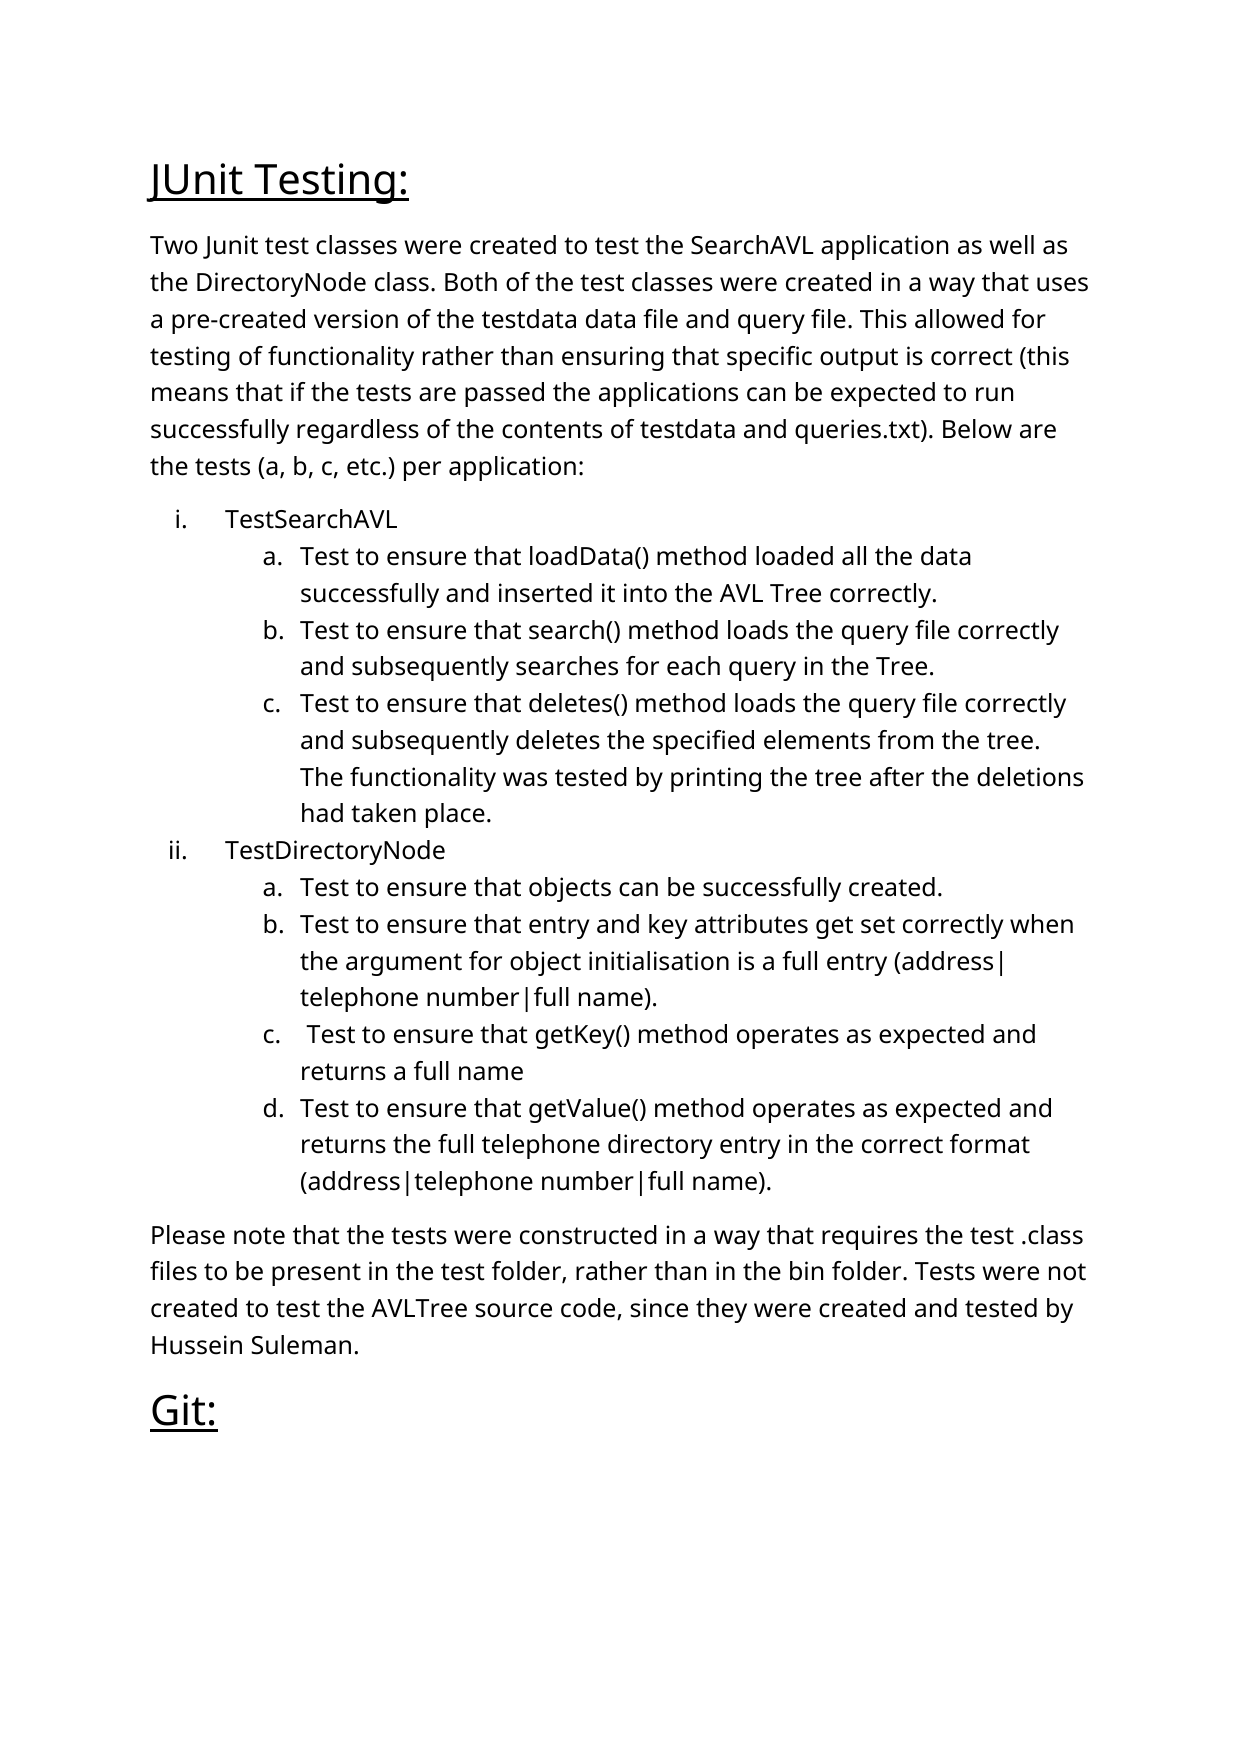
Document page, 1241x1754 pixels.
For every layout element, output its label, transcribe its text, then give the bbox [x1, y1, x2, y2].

text Git: [150, 1381, 1090, 1438]
list Test to ensure that entry and key attributes get set correctly when the argument for object initialisation is a full entry (address|telephone number|full name). [262, 906, 1090, 1014]
list Test to ensure that getValue() method operates as expected and returns the full telephone directory entry in the correct format (address|telephone number|full name). [262, 1090, 1090, 1198]
list Test to ensure that getKey() method operates as expected and returns a full name [262, 1017, 1090, 1088]
text Please note that the tests were constructed in a way that requires the test .class files to be present in the test folder, rather than in the bin folder. Tests were not created to test the AVLTree source code, since they were created and tested by Hussein Suleman. [150, 1217, 1090, 1362]
list Test to ensure that deletes() method loads the query file correctly and subsequently deletes the specified elements from the tree. The functionality was tested by printing the tree after the deletions had taken place. [262, 686, 1090, 830]
list TestSearchAVL [187, 502, 1090, 536]
list Test to ensure that objects can be successfully created. [262, 870, 1090, 904]
list Test to ensure that search() method loads the query file correctly and subsequently searches for each query in the Tree. [262, 612, 1090, 683]
list Test to ensure that loadData() method loaded all the data successfully and inserted it into the AVL Tree correctly. [262, 539, 1090, 609]
list TestDirectoryNode [187, 833, 1090, 867]
text Two Junit test classes were created to test the SearchAVL application as well as the DirectoryNode class. Both of the test classes were created in a way that uses a pre-created version of the testdata data file and query file. This allowed for testing of functionality rather than ensuring that specific output is correct (this means that if the tests are passed the applications can be expected to run successfully regardless of the contents of testdata and queries.txt). Below are the tests (a, b, c, etc.) per application: [150, 228, 1090, 483]
text JUnit Testing: [150, 150, 1090, 207]
